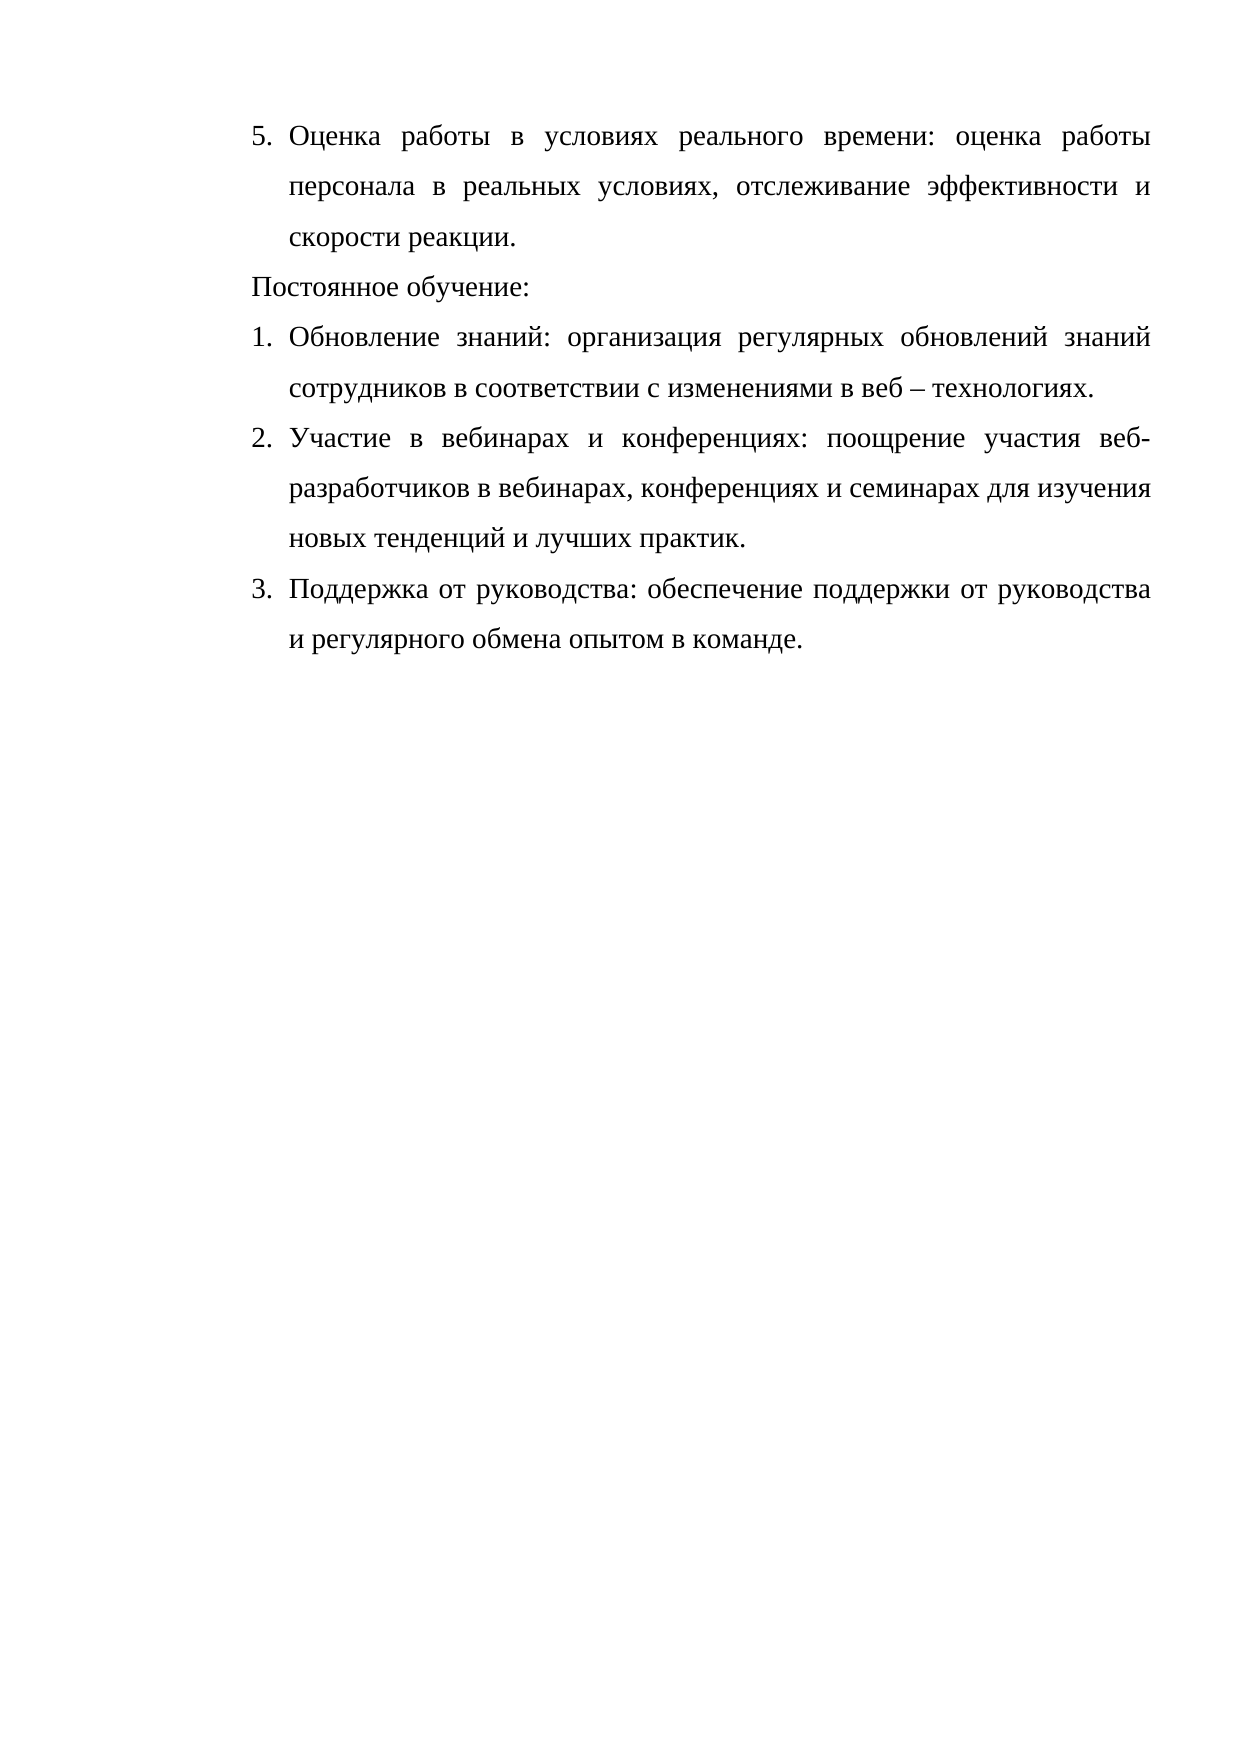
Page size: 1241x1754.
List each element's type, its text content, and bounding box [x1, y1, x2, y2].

list Оценка работы в условиях реального времени: оценка работы персонала в реальных условиях, отслеживание эффективности и скорости реакции. [251, 118, 1152, 252]
list Поддержка от руководства: обеспечение поддержки от руководства и регулярного обмена опытом в команде. [251, 571, 1152, 655]
text Постоянное обучение: [251, 269, 1152, 303]
list Участие в вебинарах и конференциях: поощрение участия веб-разработчиков в вебинарах, конференциях и семинарах для изучения новых тенденций и лучших практик. [251, 420, 1152, 554]
list Обновление знаний: организация регулярных обновлений знаний сотрудников в соответствии с изменениями в веб – технологиях. [251, 319, 1152, 403]
